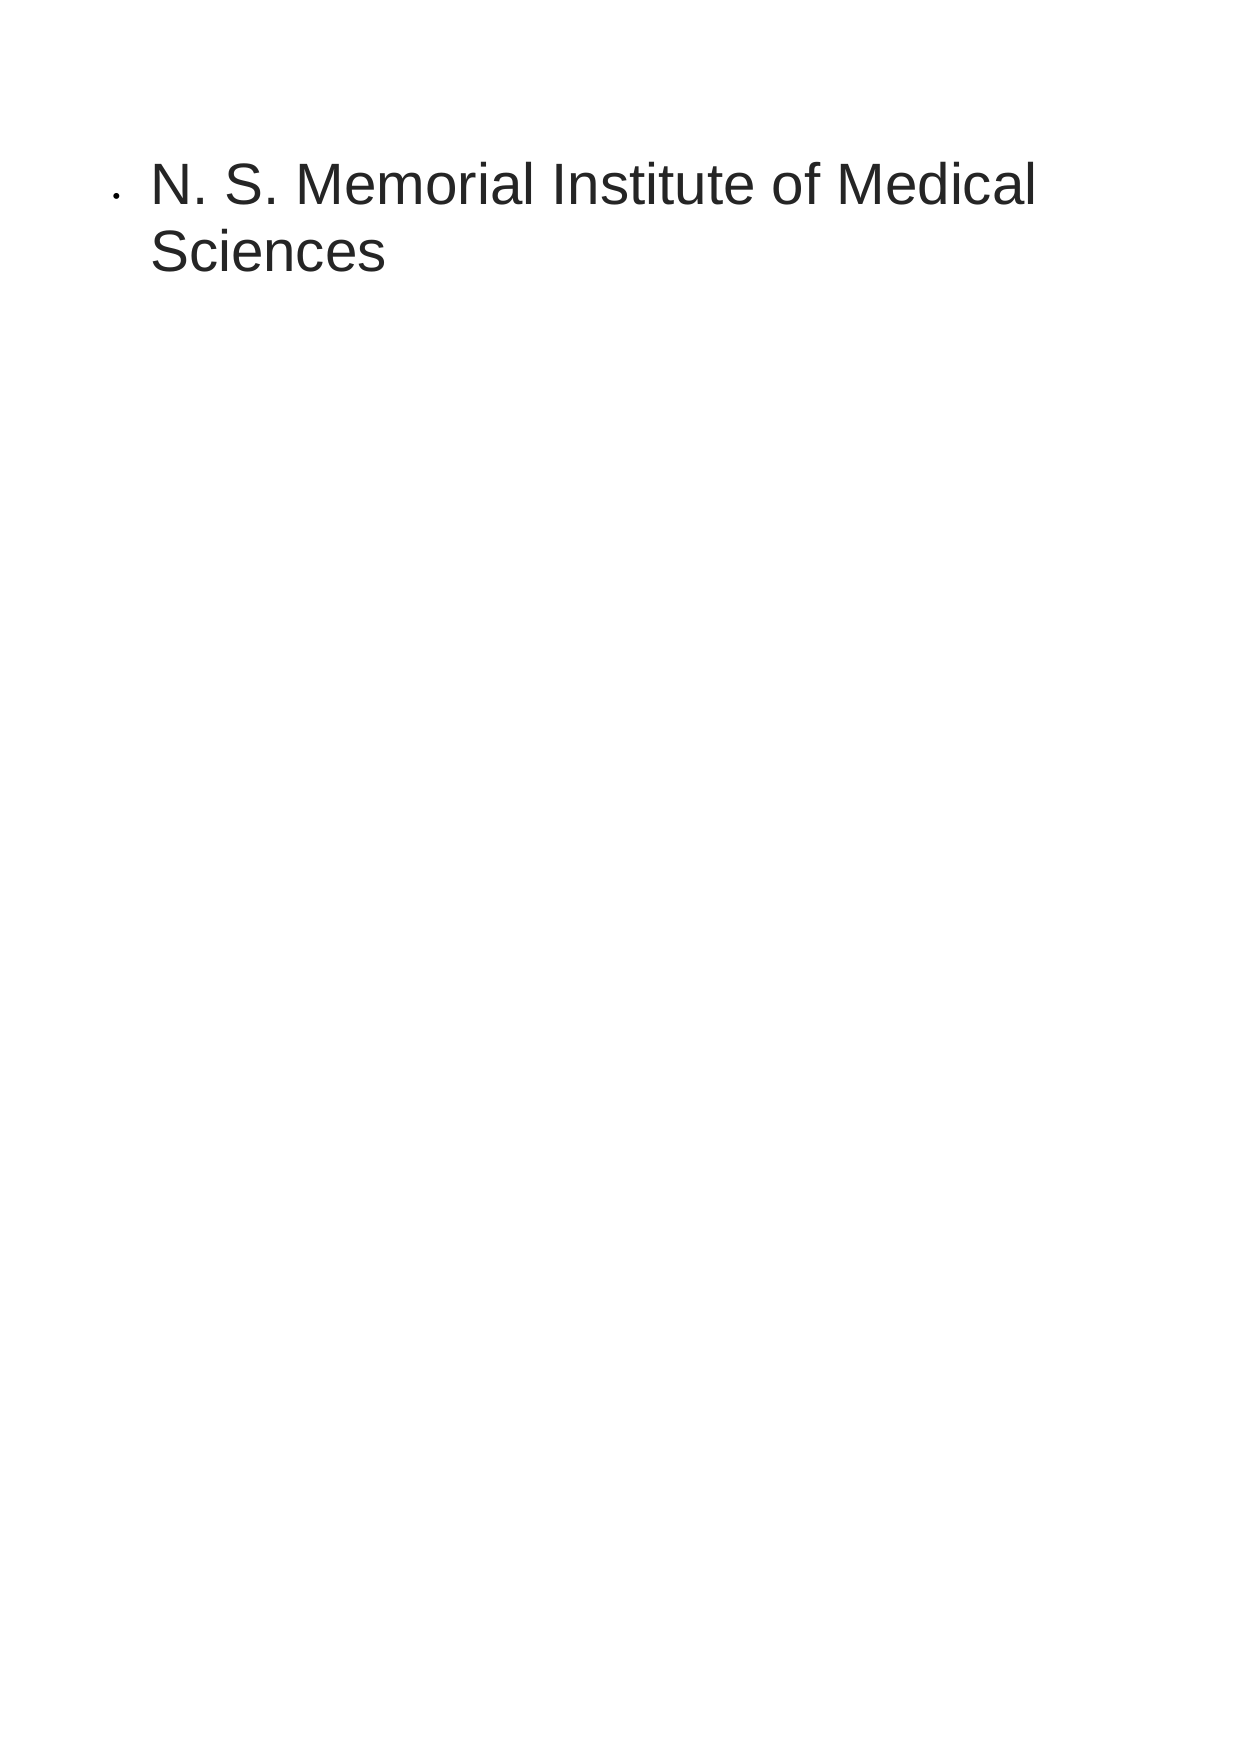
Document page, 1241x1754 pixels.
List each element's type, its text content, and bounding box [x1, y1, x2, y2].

list N. S. Memorial Institute of Medical Sciences [112, 150, 1090, 284]
